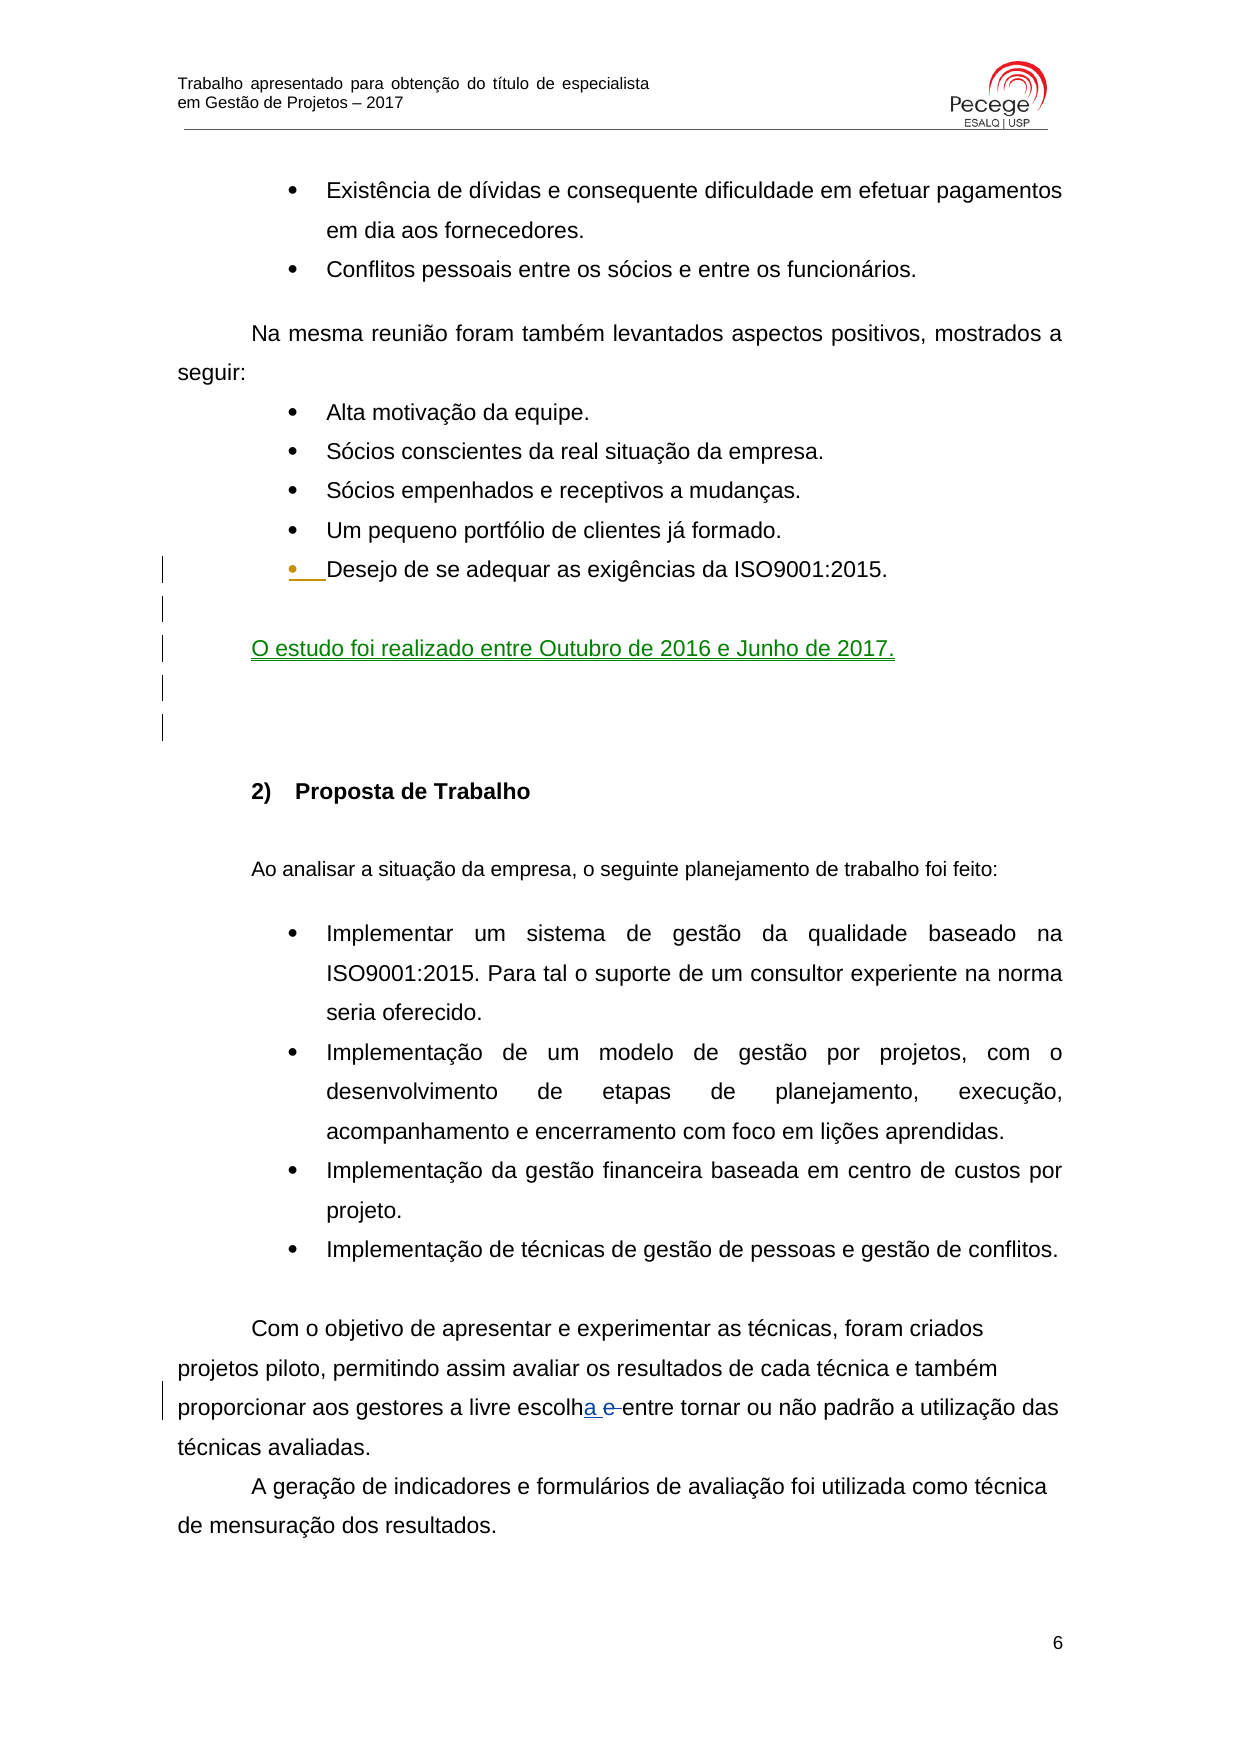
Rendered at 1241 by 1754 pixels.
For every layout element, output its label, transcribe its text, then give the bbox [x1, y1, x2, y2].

list Sócios conscientes da real situação da empresa. [288, 438, 1063, 464]
text Na mesma reunião foram também levantados aspectos positivos, mostrados a seguir: [177, 319, 1063, 385]
text Ao analisar a situação da empresa, o seguinte planejamento de trabalho foi feito: [177, 857, 1063, 881]
list Implementação de técnicas de gestão de pessoas e gestão de conflitos. [288, 1236, 1063, 1262]
list Implementação da gestão financeira baseada em centro de custos por projeto. [288, 1157, 1063, 1223]
text Com o objetivo de apresentar e experimentar as técnicas, foram criados projetos piloto, permitindo assim avaliar os resultados de cada técnica e também proporcionar aos gestores a livre escolhentre tornar ou não padrão a utilização das técnicas avaliadas. [177, 1315, 1063, 1460]
list Implementação de um modelo de gestão por projetos, com o desenvolvimento de etapas de planejamento, execução, acompanhamento e encerramento com foco em lições aprendidas. [288, 1039, 1063, 1144]
list Proposta de Trabalho [251, 778, 1063, 804]
list Existência de dívidas e consequente dificuldade em efetuar pagamentos em dia aos fornecedores. [288, 177, 1063, 243]
list Desejo de se adequar as exigências da ISO9001:2015. [288, 556, 1063, 583]
list Conflitos pessoais entre os sócios e entre os funcionários. [288, 256, 1063, 282]
text A geração de indicadores e formulários de avaliação foi utilizada como técnica de mensuração dos resultados. [177, 1473, 1063, 1539]
list Um pequeno portfólio de clientes já formado. [288, 517, 1063, 543]
list Implementar um sistema de gestão da qualidade baseado na ISO9001:2015. Para tal o suporte de um consultor experiente na norma seria oferecido. [288, 920, 1063, 1026]
picture [949, 59, 1049, 130]
list Sócios empenhados e receptivos a mudanças. [288, 477, 1063, 504]
list Alta motivação da equipe. [288, 398, 1063, 425]
